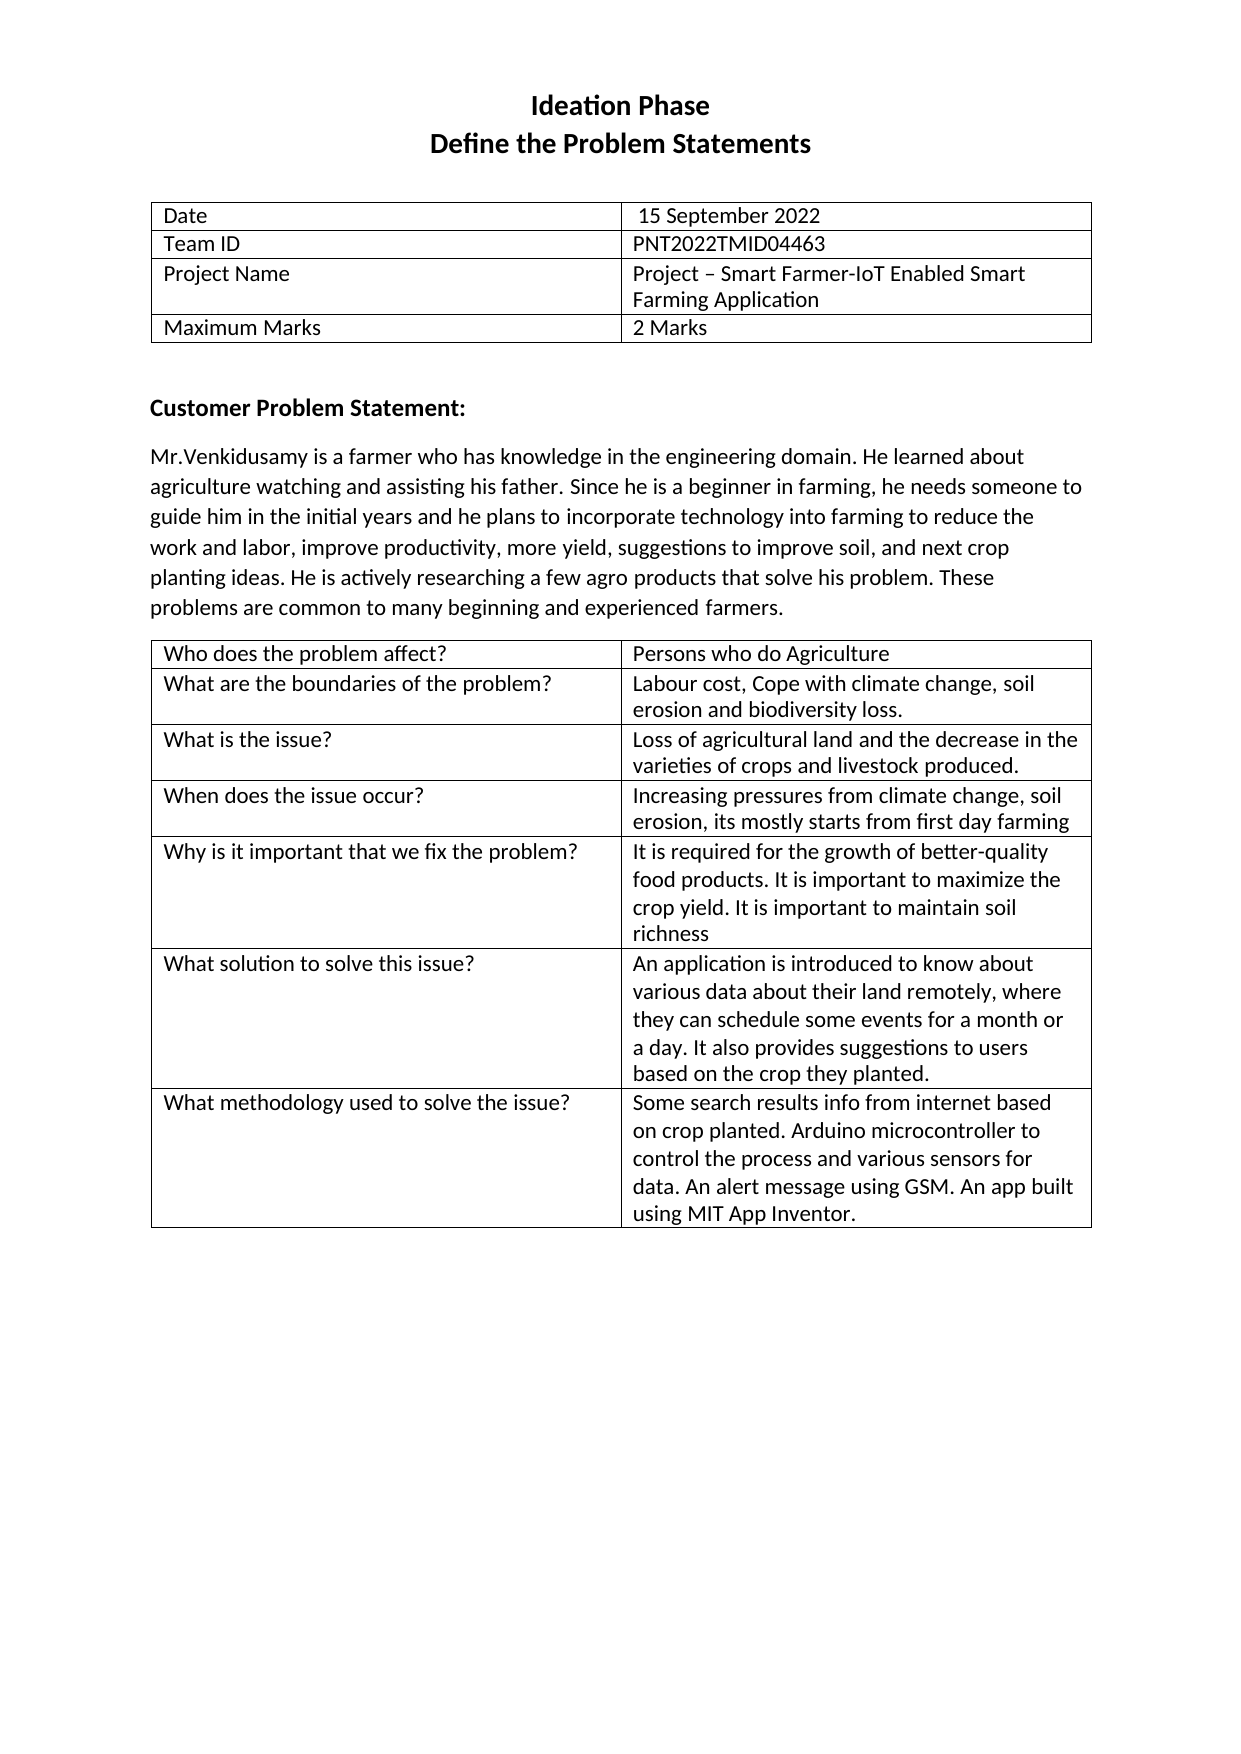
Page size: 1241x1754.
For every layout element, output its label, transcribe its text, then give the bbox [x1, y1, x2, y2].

table_cell Loss of agricultural land and the decrease in the varieties of crops and livestock produced. [622, 725, 1091, 780]
table_cell Why is it important that we fix the problem? [152, 837, 621, 948]
table_cell Some search results info from internet based on crop planted. Arduino microcontroller to control the process and various sensors for data. An alert message using GSM. An app built using MIT App Inventor. [622, 1089, 1091, 1227]
table_cell Labour cost, Cope with climate change, soil erosion and biodiversity loss. [622, 669, 1091, 724]
text Mr.Venkidusamy is a farmer who has knowledge in the engineering domain. He learned about agriculture watching and assisting his father. Since he is a beginner in farming, he needs someone to guide him in the initial years and he plans to incorporate technology into farming to reduce the work and labor, improve productivity, more yield, suggestions to improve soil, and next crop planting ideas. He is actively researching a few agro products that solve his problem. These problems are common to many beginning and experienced farmers. [150, 442, 1085, 621]
table_cell Increasing pressures from climate change, soil erosion, its mostly starts from first day farming [622, 781, 1091, 836]
title Ideation Phase [529, 87, 712, 123]
title Define the Problem Statements [428, 125, 813, 161]
table_cell Team ID [152, 231, 621, 258]
table_cell What is the issue? [152, 725, 621, 780]
table_cell An application is introduced to know about various data about their land remotely, where they can schedule some events for a month or a day. It also provides suggestions to users based on the crop they planted. [622, 949, 1091, 1087]
subtitle Customer Problem Statement: [150, 392, 1103, 423]
table_header 15 September 2022 [622, 203, 1091, 230]
table_cell PNT2022TMID04463 [622, 231, 1091, 258]
table_cell Project – Smart Farmer-IoT Enabled Smart Farming Application [622, 259, 1091, 314]
table_cell Maximum Marks [152, 315, 621, 342]
table_cell What are the boundaries of the problem? [152, 669, 621, 724]
table_cell When does the issue occur? [152, 781, 621, 836]
table_header Date [152, 203, 621, 230]
table_cell It is required for the growth of better-quality food products. It is important to maximize the crop yield. It is important to maintain soil richness [622, 837, 1091, 948]
table_header Persons who do Agriculture [622, 641, 1091, 668]
table_cell Project Name [152, 259, 621, 314]
table_cell 2 Marks [622, 315, 1091, 342]
table_cell What methodology used to solve the issue? [152, 1089, 621, 1227]
table_cell What solution to solve this issue? [152, 949, 621, 1087]
table_header Who does the problem affect? [152, 641, 621, 668]
